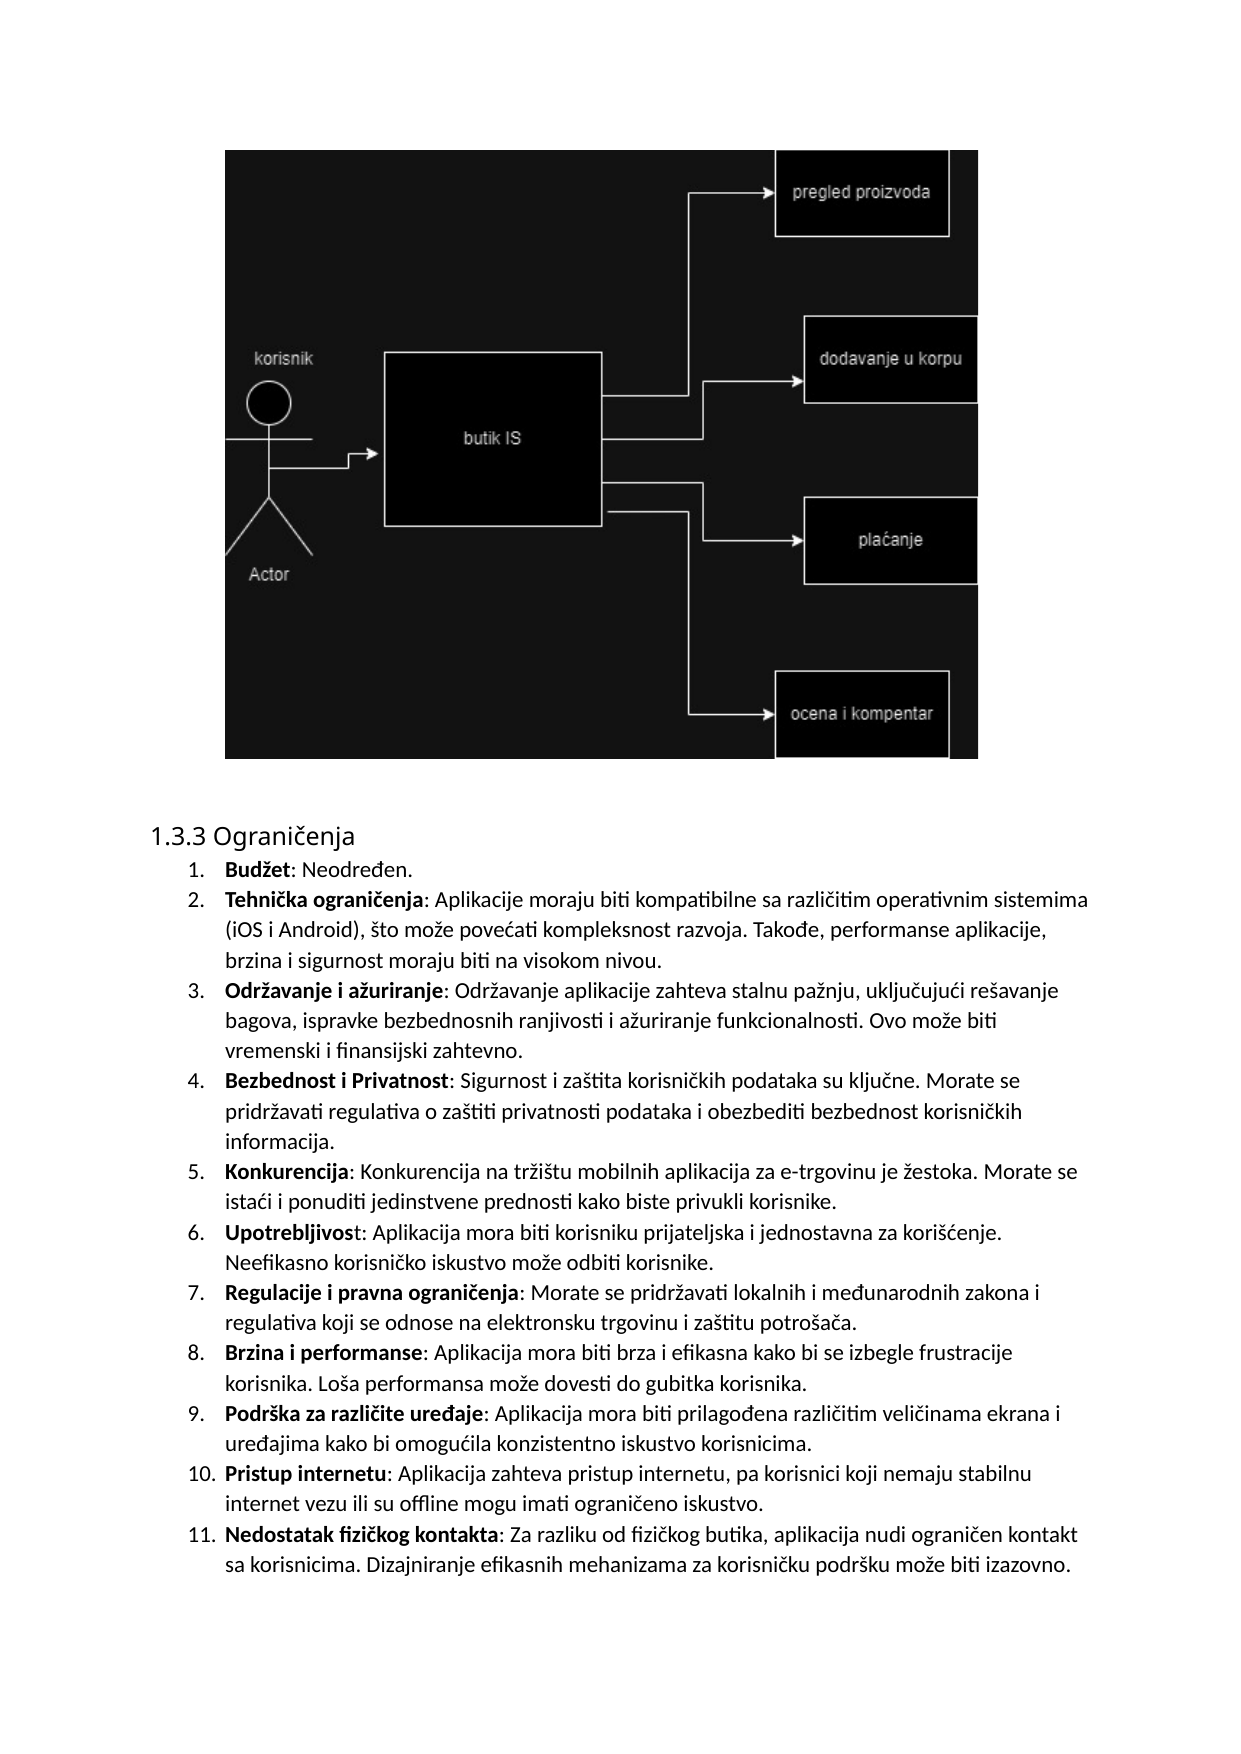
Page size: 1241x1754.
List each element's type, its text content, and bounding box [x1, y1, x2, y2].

list Brzina i performanse: Aplikacija mora biti brza i efikasna kako bi se izbegle frustracije korisnika. Loša performansa može dovesti do gubitka korisnika. [187, 1338, 1090, 1397]
list Regulacije i pravna ograničenja: Morate se pridržavati lokalnih i međunarodnih zakona i regulativa koji se odnose na elektronsku trgovinu i zaštitu potrošača. [187, 1278, 1090, 1336]
list Nedostatak fizičkog kontakta: Za razliku od fizičkog butika, aplikacija nudi ograničen kontakt sa korisnicima. Dizajniranje efikasnih mehanizama za korisničku podršku može biti izazovno. [187, 1520, 1090, 1578]
list Podrška za različite uređaje: Aplikacija mora biti prilagođena različitim veličinama ekrana i uređajima kako bi omogućila konzistentno iskustvo korisnicima. [187, 1399, 1090, 1457]
subtitle 1.3.3 Ograničenja [150, 818, 1090, 852]
list Tehnička ograničenja: Aplikacije moraju biti kompatibilne sa različitim operativnim sistemima (iOS i Android), što može povećati kompleksnost razvoja. Takođe, performanse aplikacije, brzina i sigurnost moraju biti na visokom nivou. [187, 885, 1090, 974]
list Pristup internetu: Aplikacija zahteva pristup internetu, pa korisnici koji nemaju stabilnu internet vezu ili su offline mogu imati ograničeno iskustvo. [187, 1459, 1090, 1518]
list Upotrebljivost: Aplikacija mora biti korisniku prijateljska i jednostavna za korišćenje. Neefikasno korisničko iskustvo može odbiti korisnike. [187, 1218, 1090, 1276]
list Budžet: Neodređen. [187, 855, 1090, 883]
list Bezbednost i Privatnost: Sigurnost i zaštita korisničkih podataka su ključne. Morate se pridržavati regulativa o zaštiti privatnosti podataka i obezbediti bezbednost korisničkih informacija. [187, 1067, 1090, 1155]
list Konkurencija: Konkurencija na tržištu mobilnih aplikacija za e-trgovinu je žestoka. Morate se istaći i ponuditi jedinstvene prednosti kako biste privukli korisnike. [187, 1157, 1090, 1216]
picture [225, 150, 979, 759]
list Održavanje i ažuriranje: Održavanje aplikacije zahteva stalnu pažnju, uključujući rešavanje bagova, ispravke bezbednosnih ranjivosti i ažuriranje funkcionalnosti. Ovo može biti vremenski i finansijski zahtevno. [187, 976, 1090, 1064]
